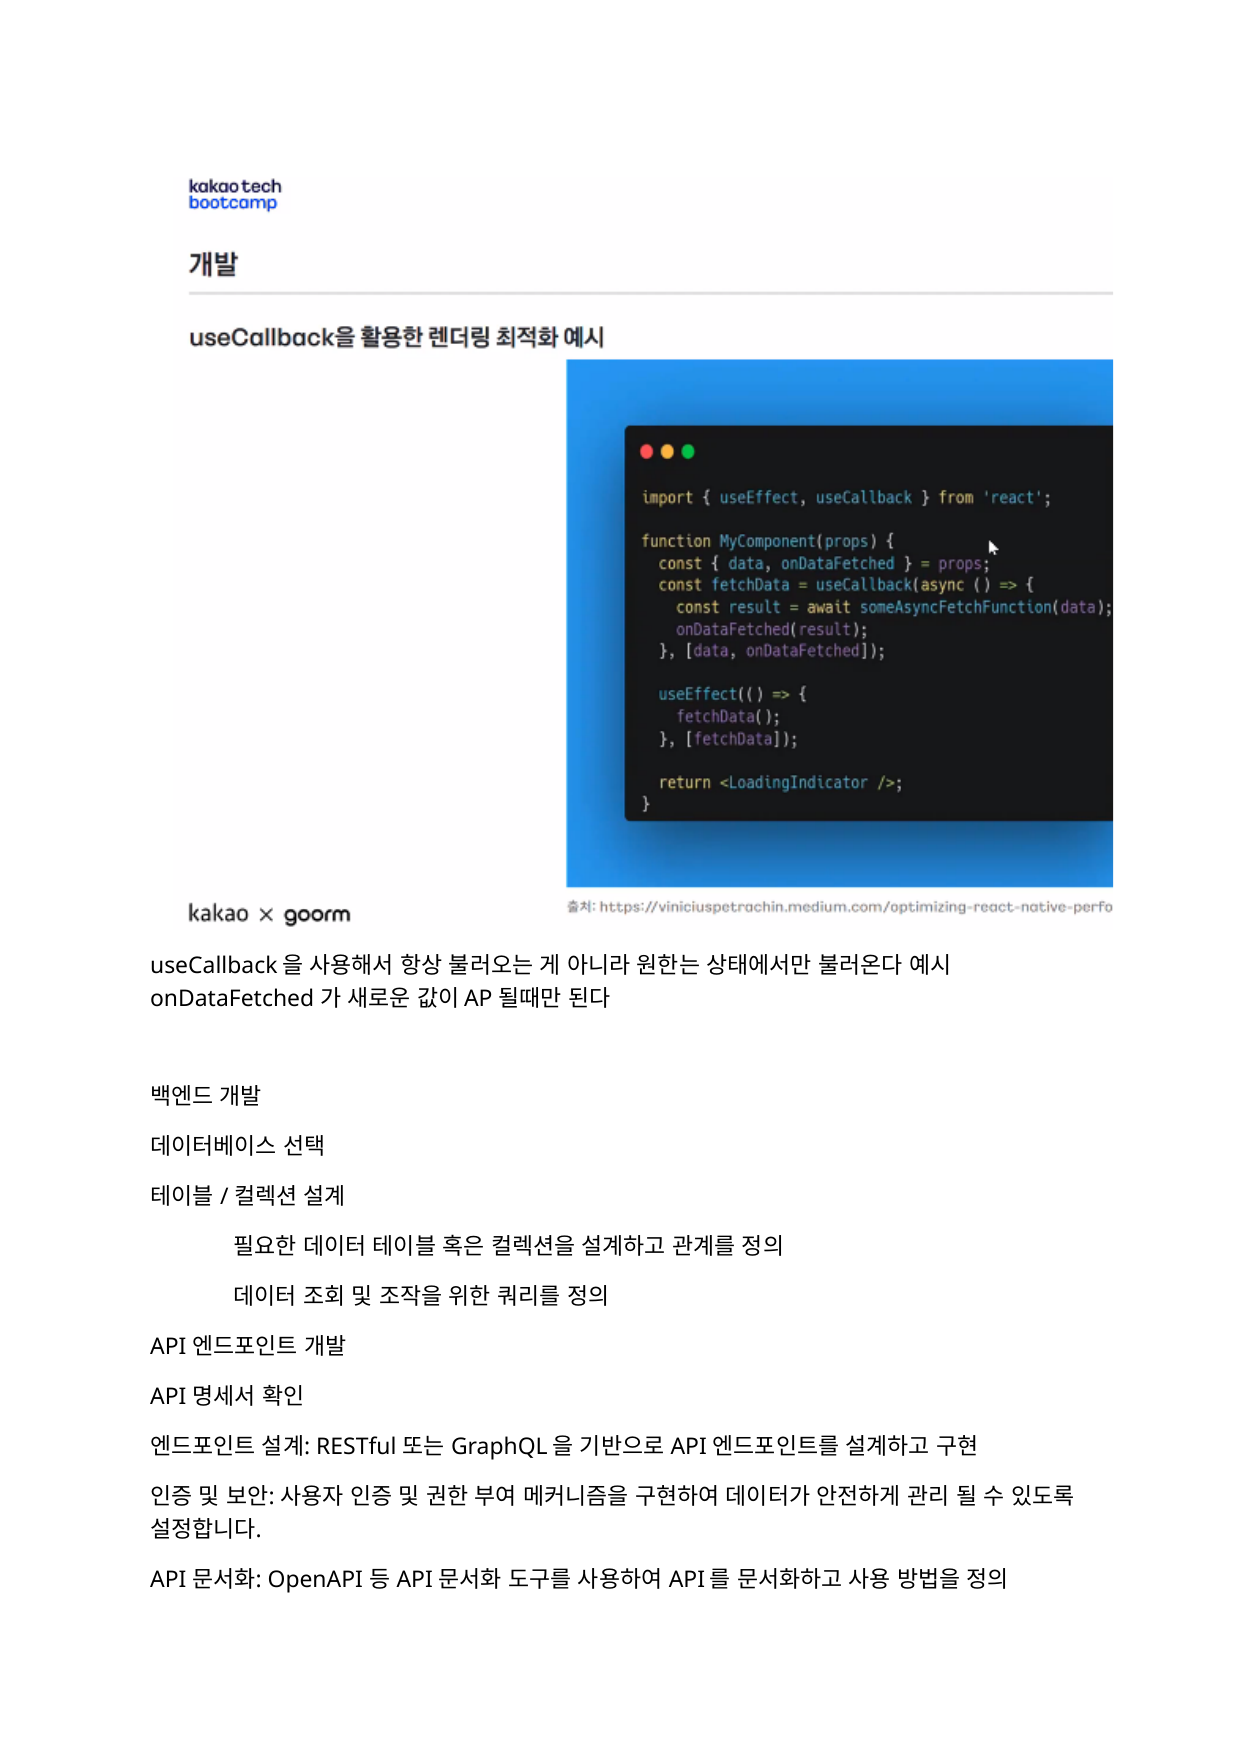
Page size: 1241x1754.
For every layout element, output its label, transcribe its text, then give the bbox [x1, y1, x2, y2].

text useCallback을 사용해서 항상 불러오는 게 아니라 원한는 상태에서만 불러온다 예시 onDataFetched 가 새로운 값이AP 될때만 된다 [150, 947, 1090, 1013]
text 필요한 데이터 테이블 혹은 컬렉션을 설계하고 관계를 정의 [150, 1228, 1090, 1261]
text 엔드포인트 설계: RESTful 또는 GraphQL을 기반으로 API 엔드포인트를 설계하고 구현 [150, 1427, 1090, 1461]
text 데이터베이스 선택 [150, 1128, 1090, 1161]
text 인증 및 보안: 사용자 인증 및 권한 부여 메커니즘을 구현하여 데이터가 안전하게 관리 될 수 있도록 설정합니다. [150, 1477, 1090, 1544]
picture [172, 177, 1114, 930]
text 데이터 조회 및 조작을 위한 쿼리를 정의 [150, 1278, 1090, 1311]
text API 문서화: OpenAPI 등 API 문서화 도구를 사용하여 API를 문서화하고 사용 방법을 정의 [150, 1561, 1090, 1594]
text API 명세서 확인 [150, 1377, 1090, 1411]
text 테이블 / 컬렉션 설계 [150, 1178, 1090, 1211]
text API 엔드포인트 개발 [150, 1327, 1090, 1361]
text 백엔드 개발 [150, 1078, 1090, 1111]
